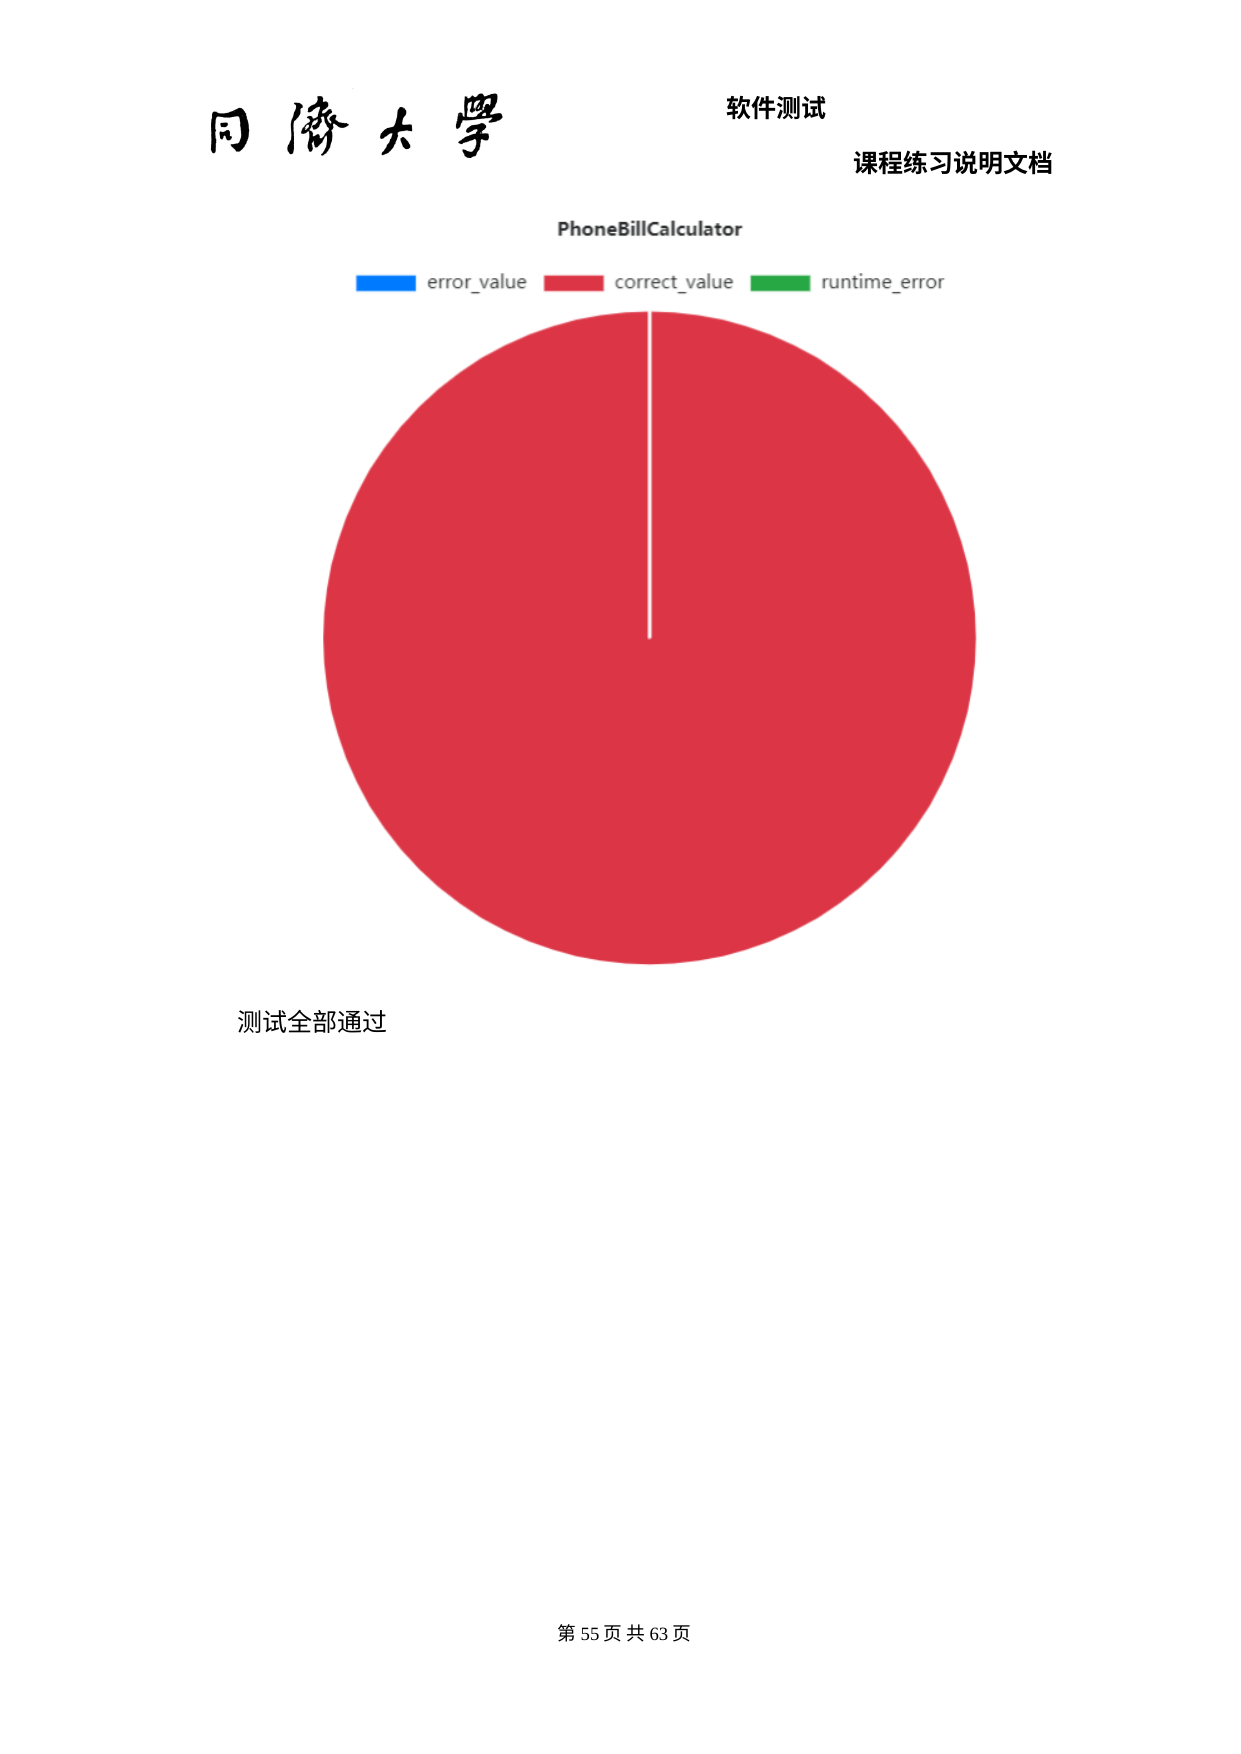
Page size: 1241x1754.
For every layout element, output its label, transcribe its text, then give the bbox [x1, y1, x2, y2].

picture [188, 86, 520, 165]
text 测试全部通过 [187, 1002, 1053, 1038]
picture [237, 202, 1059, 988]
